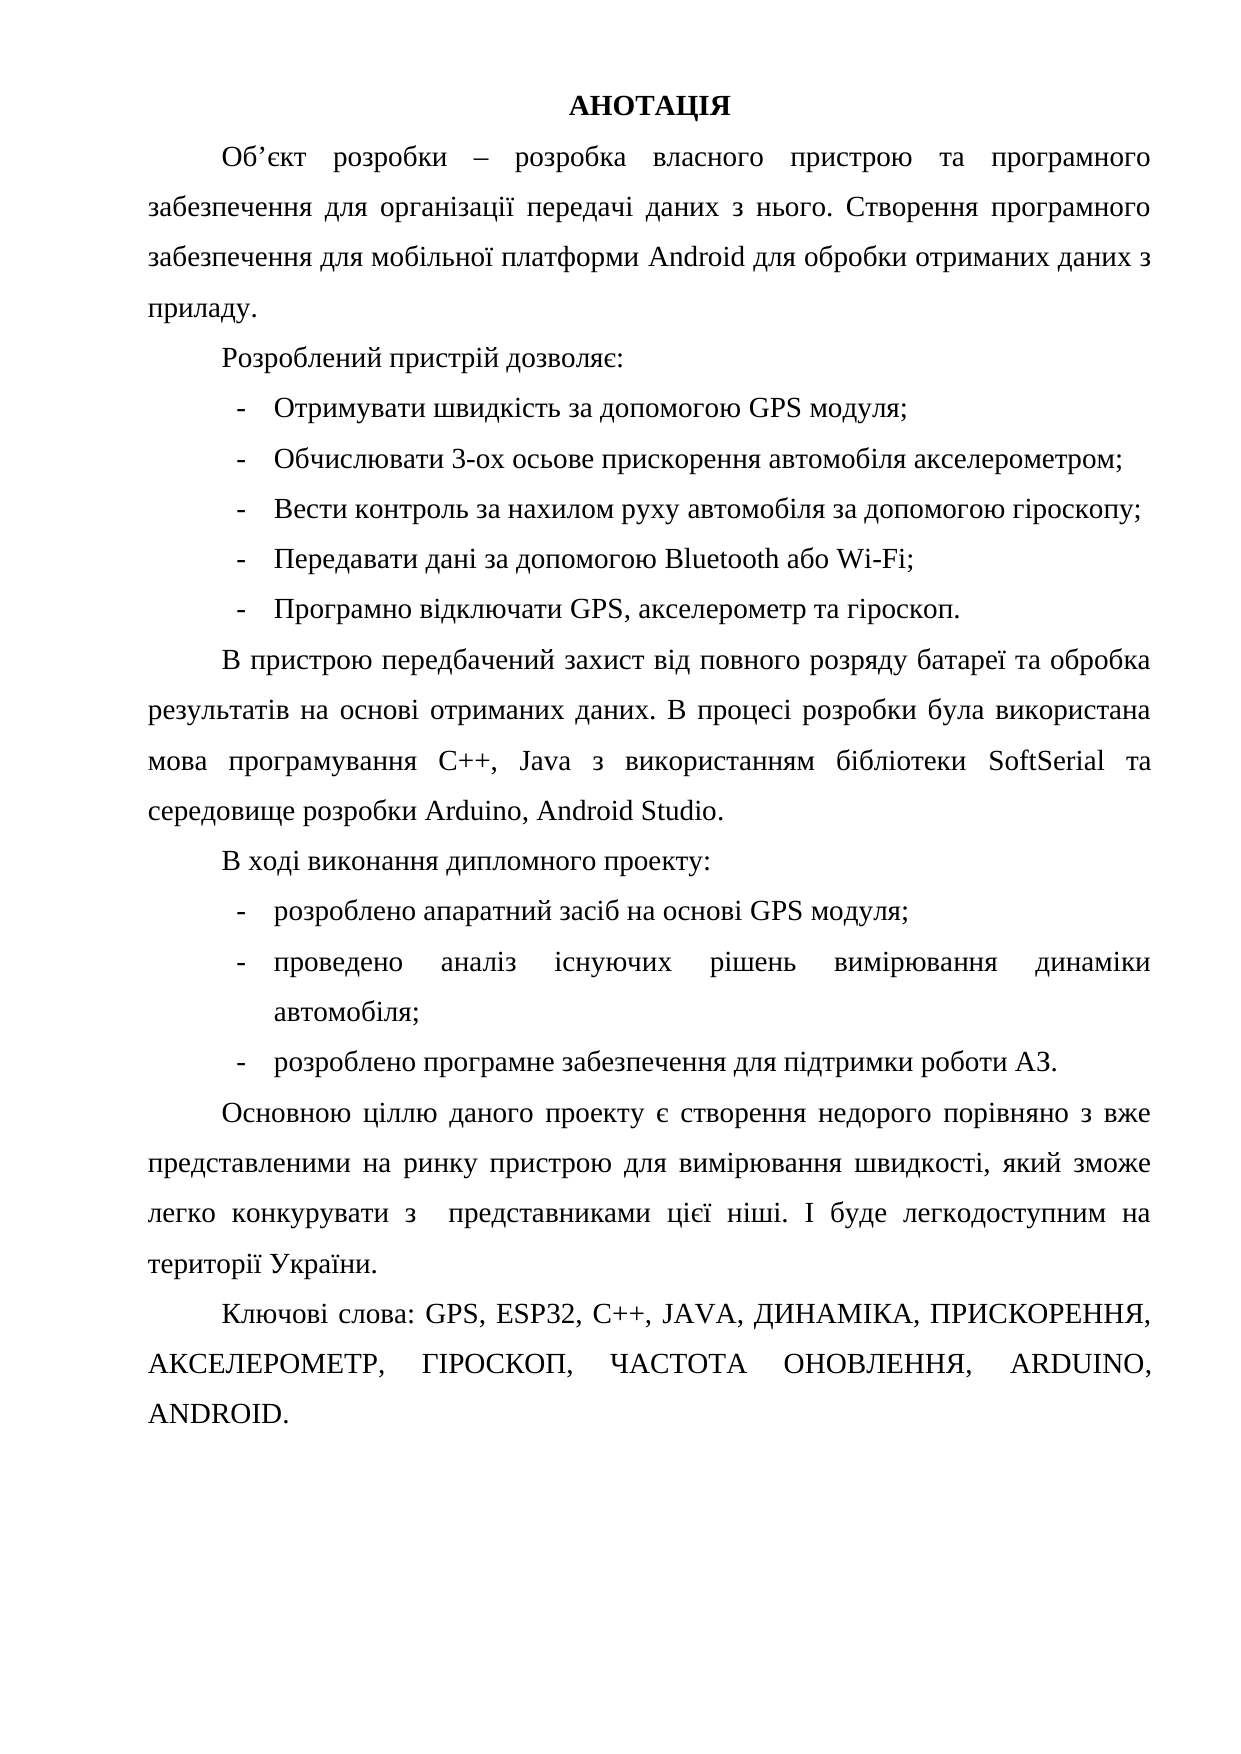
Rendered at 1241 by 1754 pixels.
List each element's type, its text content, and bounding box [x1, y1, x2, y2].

list проведено аналіз існуючих рішень вимірювання динаміки автомобіля; [236, 944, 1152, 1028]
text В пристрою передбачений захист від повного розряду батареї та обробка результатів на основі отриманих даних. В процесі розробки була використана мова програмування С++, Java з використанням бібліотеки SoftSerial та середовище розробки Arduino, Android Studio. [148, 642, 1152, 826]
text В ході виконання дипломного проекту: [148, 843, 1152, 877]
text Основною ціллю даного проекту є створення недорого порівняно з вже представленими на ринку пристрою для вимірювання швидкості, який зможе легко конкурувати з представниками цієї ніші. І буде легкодоступним на території України. [148, 1095, 1152, 1279]
list Передавати дані за допомогою Bluetooth або Wi-Fi; [236, 541, 1152, 575]
text АНОТАЦІЯ [148, 88, 1152, 122]
list Отримувати швидкість за допомогою GPS модуля; [236, 390, 1152, 424]
list розроблено програмне забезпечення для підтримки роботи АЗ. [236, 1044, 1152, 1078]
list Вести контроль за нахилом руху автомобіля за допомогою гіроскопу; [236, 491, 1152, 524]
list Програмно відключати GPS, акселерометр та гіроскоп. [236, 592, 1152, 625]
list розроблено апаратний засіб на основі GPS модуля; [236, 893, 1152, 927]
list Обчислювати 3-ох осьове прискорення автомобіля акселерометром; [236, 441, 1152, 474]
text Ключові слова: GPS, ESP32, C++, JAVA, ДИНАМІКА, ПРИСКОРЕННЯ, АКСЕЛЕРОМЕТР, ГІРОСКОП, ЧАСТОТА ОНОВЛЕННЯ, ARDUINO, ANDROID. [148, 1296, 1152, 1430]
text Розроблений пристрій дозволяє: [148, 340, 1152, 374]
text Об’єкт розробки – розробка власного пристрою та програмного забезпечення для організації передачі даних з нього. Створення програмного забезпечення для мобільної платформи Android для обробки отриманих даних з приладу. [148, 139, 1152, 323]
